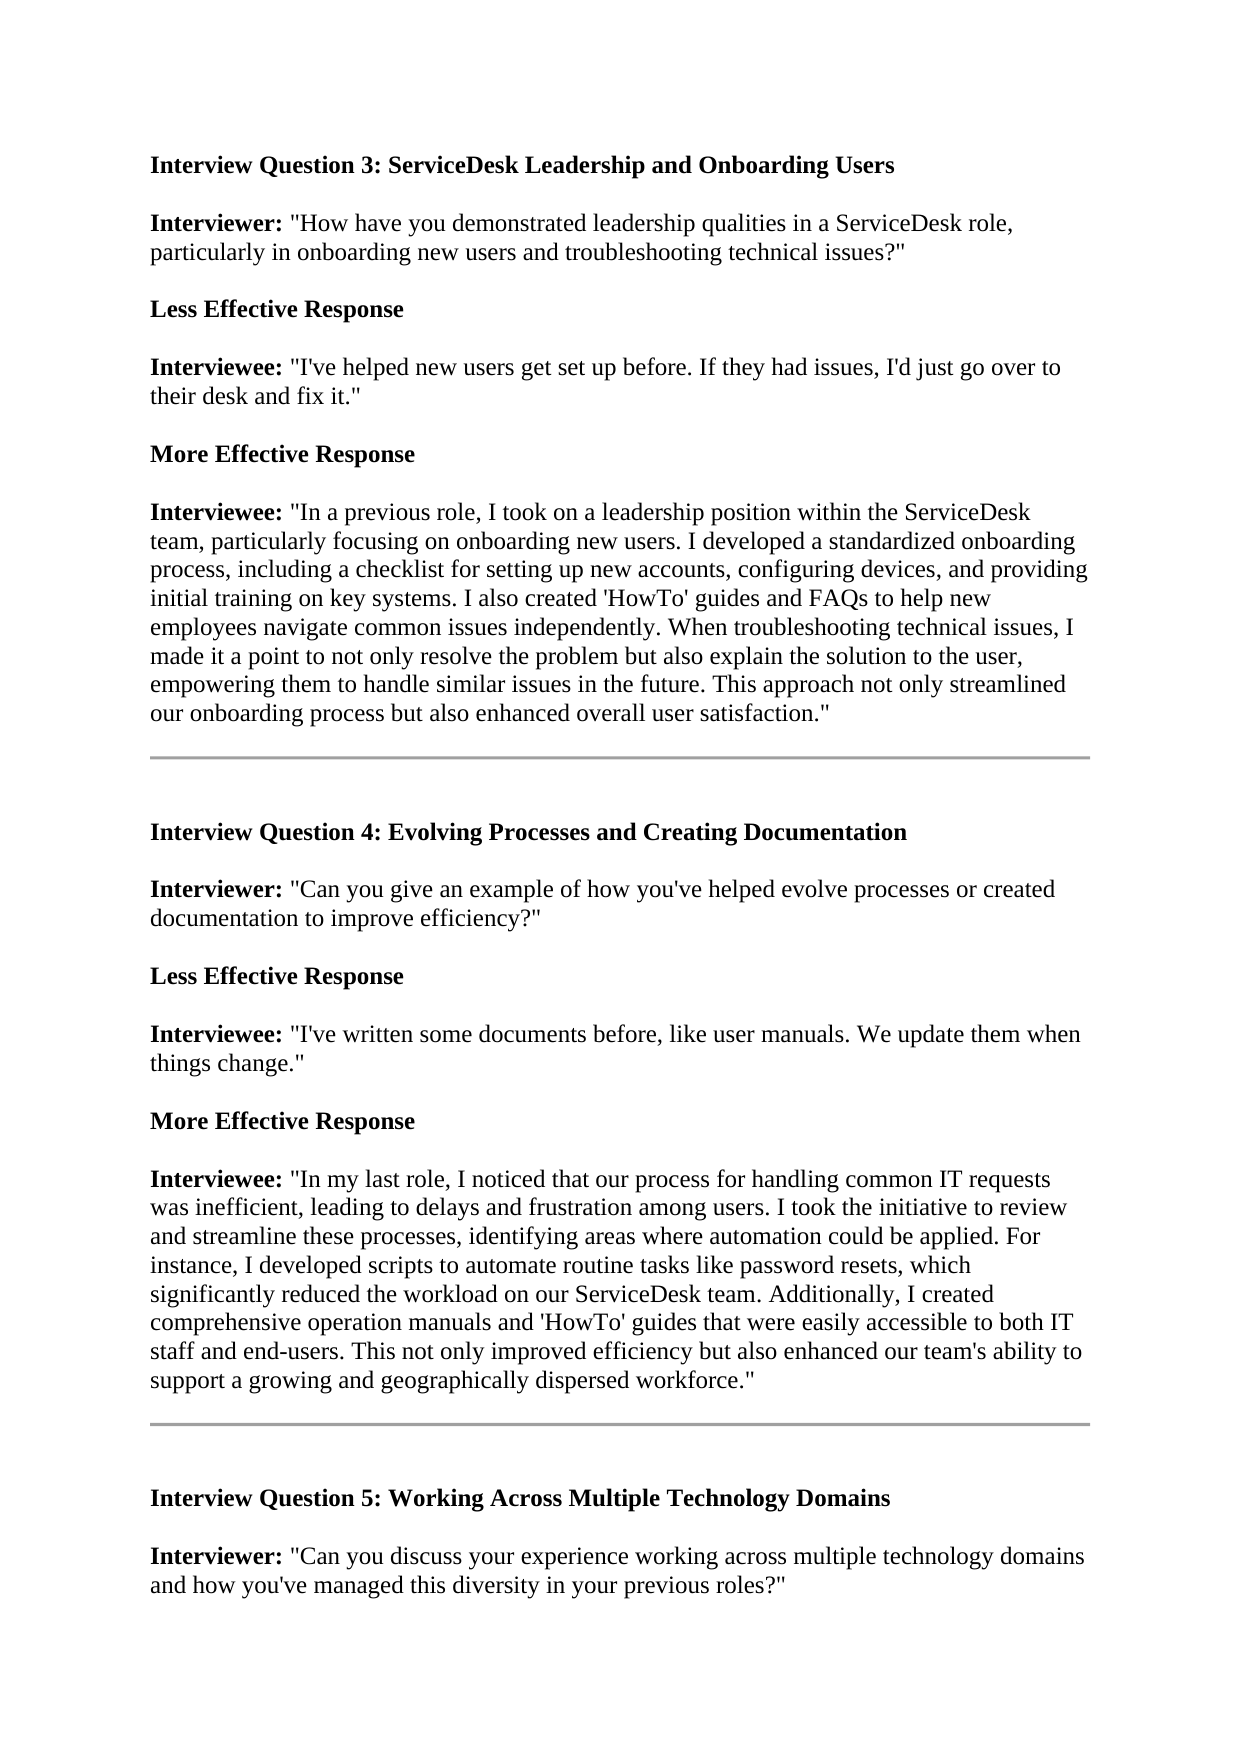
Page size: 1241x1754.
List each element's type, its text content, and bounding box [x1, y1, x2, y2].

text Interviewee: "In my last role, I noticed that our process for handling common IT requests was inefficient, leading to delays and frustration among users. I took the initiative to review and streamline these processes, identifying areas where automation could be applied. For instance, I developed scripts to automate routine tasks like password resets, which significantly reduced the workload on our ServiceDesk team. Additionally, I created comprehensive operation manuals and 'HowTo' guides that were easily accessible to both IT staff and end-users. This not only improved efficiency but also enhanced our team's ability to support a growing and geographically dispersed workforce." [150, 1164, 1090, 1394]
text Interviewee: "In a previous role, I took on a leadership position within the ServiceDesk team, particularly focusing on onboarding new users. I developed a standardized onboarding process, including a checklist for setting up new accounts, configuring devices, and providing initial training on key systems. I also created 'HowTo' guides and FAQs to help new employees navigate common issues independently. When troubleshooting technical issues, I made it a point to not only resolve the problem but also explain the solution to the user, empowering them to handle similar issues in the future. This approach not only streamlined our onboarding process but also enhanced overall user satisfaction." [150, 497, 1090, 727]
text Interview Question 3: ServiceDesk Leadership and Onboarding Users [150, 150, 1090, 179]
text Interviewee: "I've helped new users get set up before. If they had issues, I'd just go over to their desk and fix it." [150, 352, 1090, 410]
text Interviewee: "I've written some documents before, like user manuals. We update them when things change." [150, 1019, 1090, 1077]
text More Effective Response [150, 439, 1090, 468]
text Interview Question 5: Working Across Multiple Technology Domains [150, 1483, 1090, 1512]
text More Effective Response [150, 1106, 1090, 1134]
text Interviewer: "Can you give an example of how you've helped evolve processes or created documentation to improve efficiency?" [150, 874, 1090, 932]
text Interviewer: "Can you discuss your experience working across multiple technology domains and how you've managed this diversity in your previous roles?" [150, 1541, 1090, 1599]
text Less Effective Response [150, 294, 1090, 323]
text Interviewer: "How have you demonstrated leadership qualities in a ServiceDesk role, particularly in onboarding new users and troubleshooting technical issues?" [150, 208, 1090, 265]
text Interview Question 4: Evolving Processes and Creating Documentation [150, 817, 1090, 845]
text Less Effective Response [150, 961, 1090, 990]
